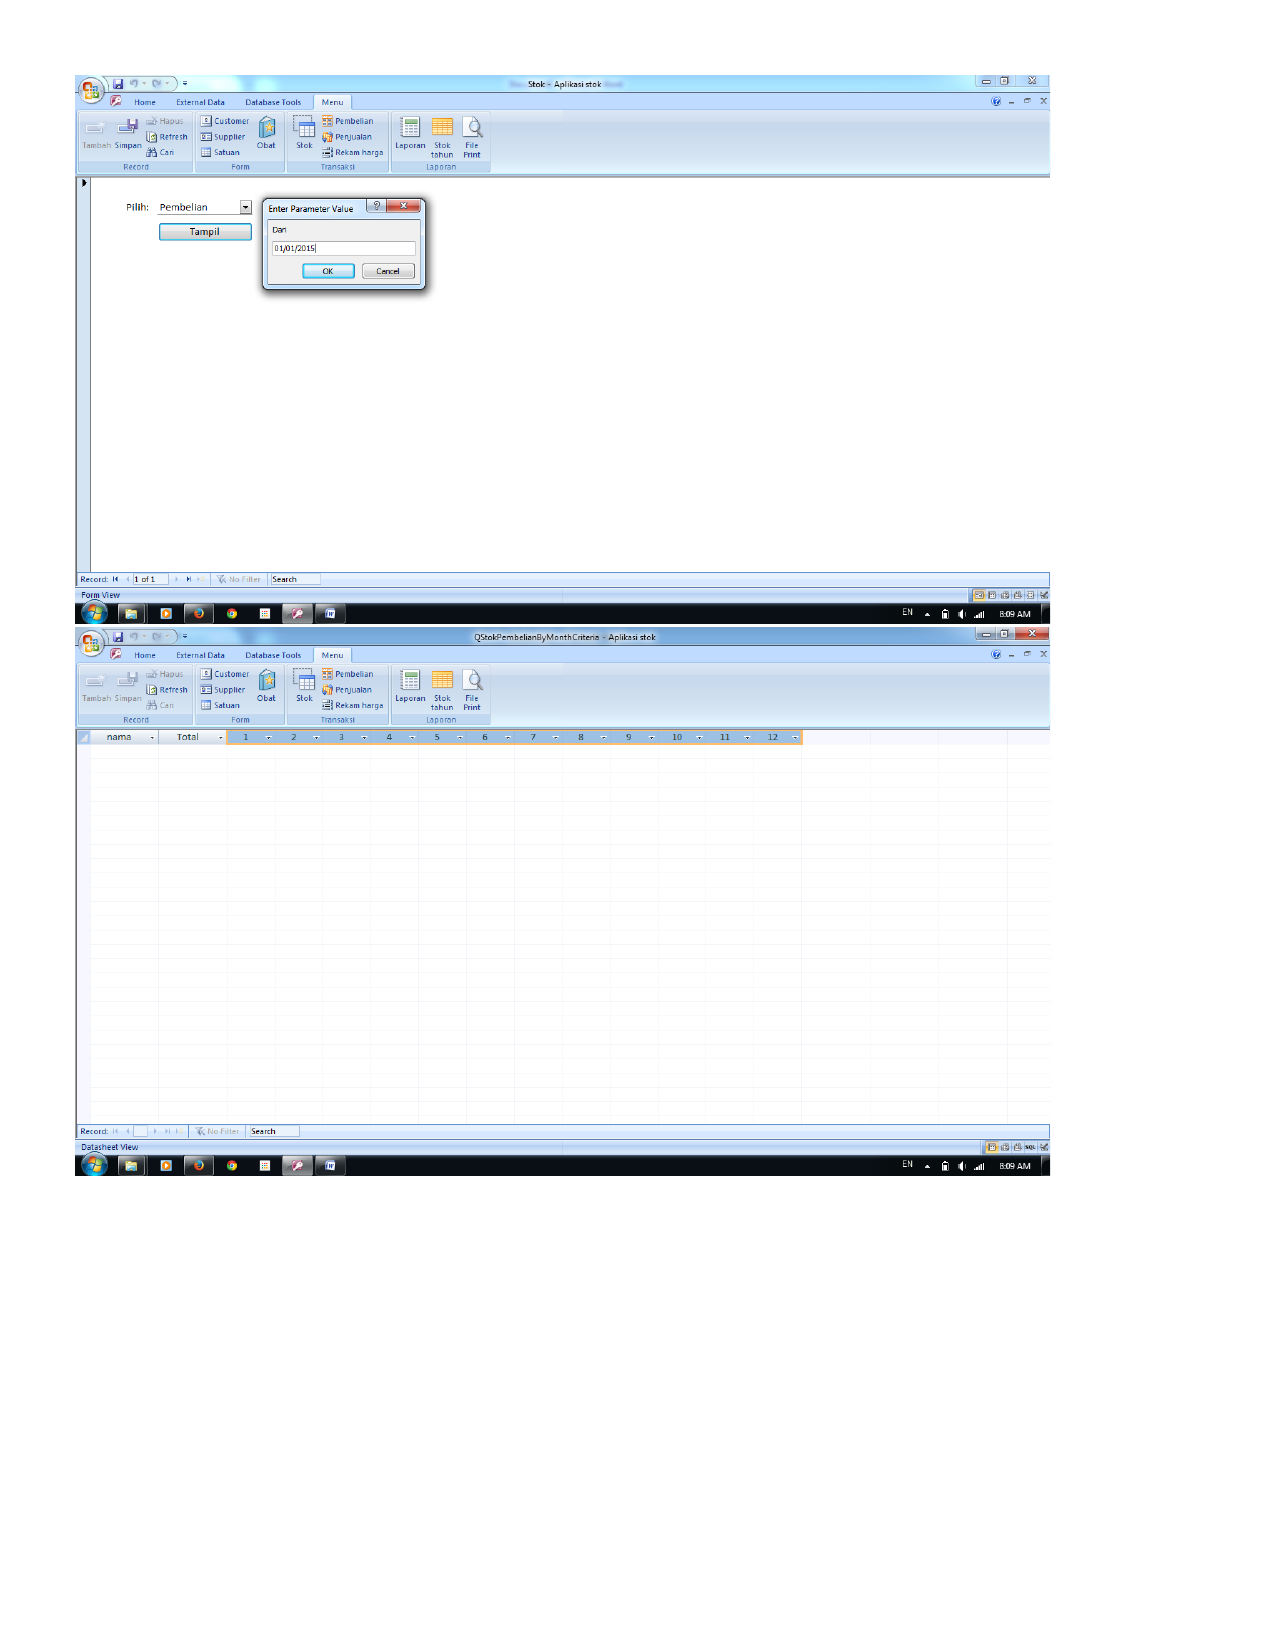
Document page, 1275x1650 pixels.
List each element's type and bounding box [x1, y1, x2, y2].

picture [75, 627, 1050, 1176]
picture [75, 75, 1050, 624]
